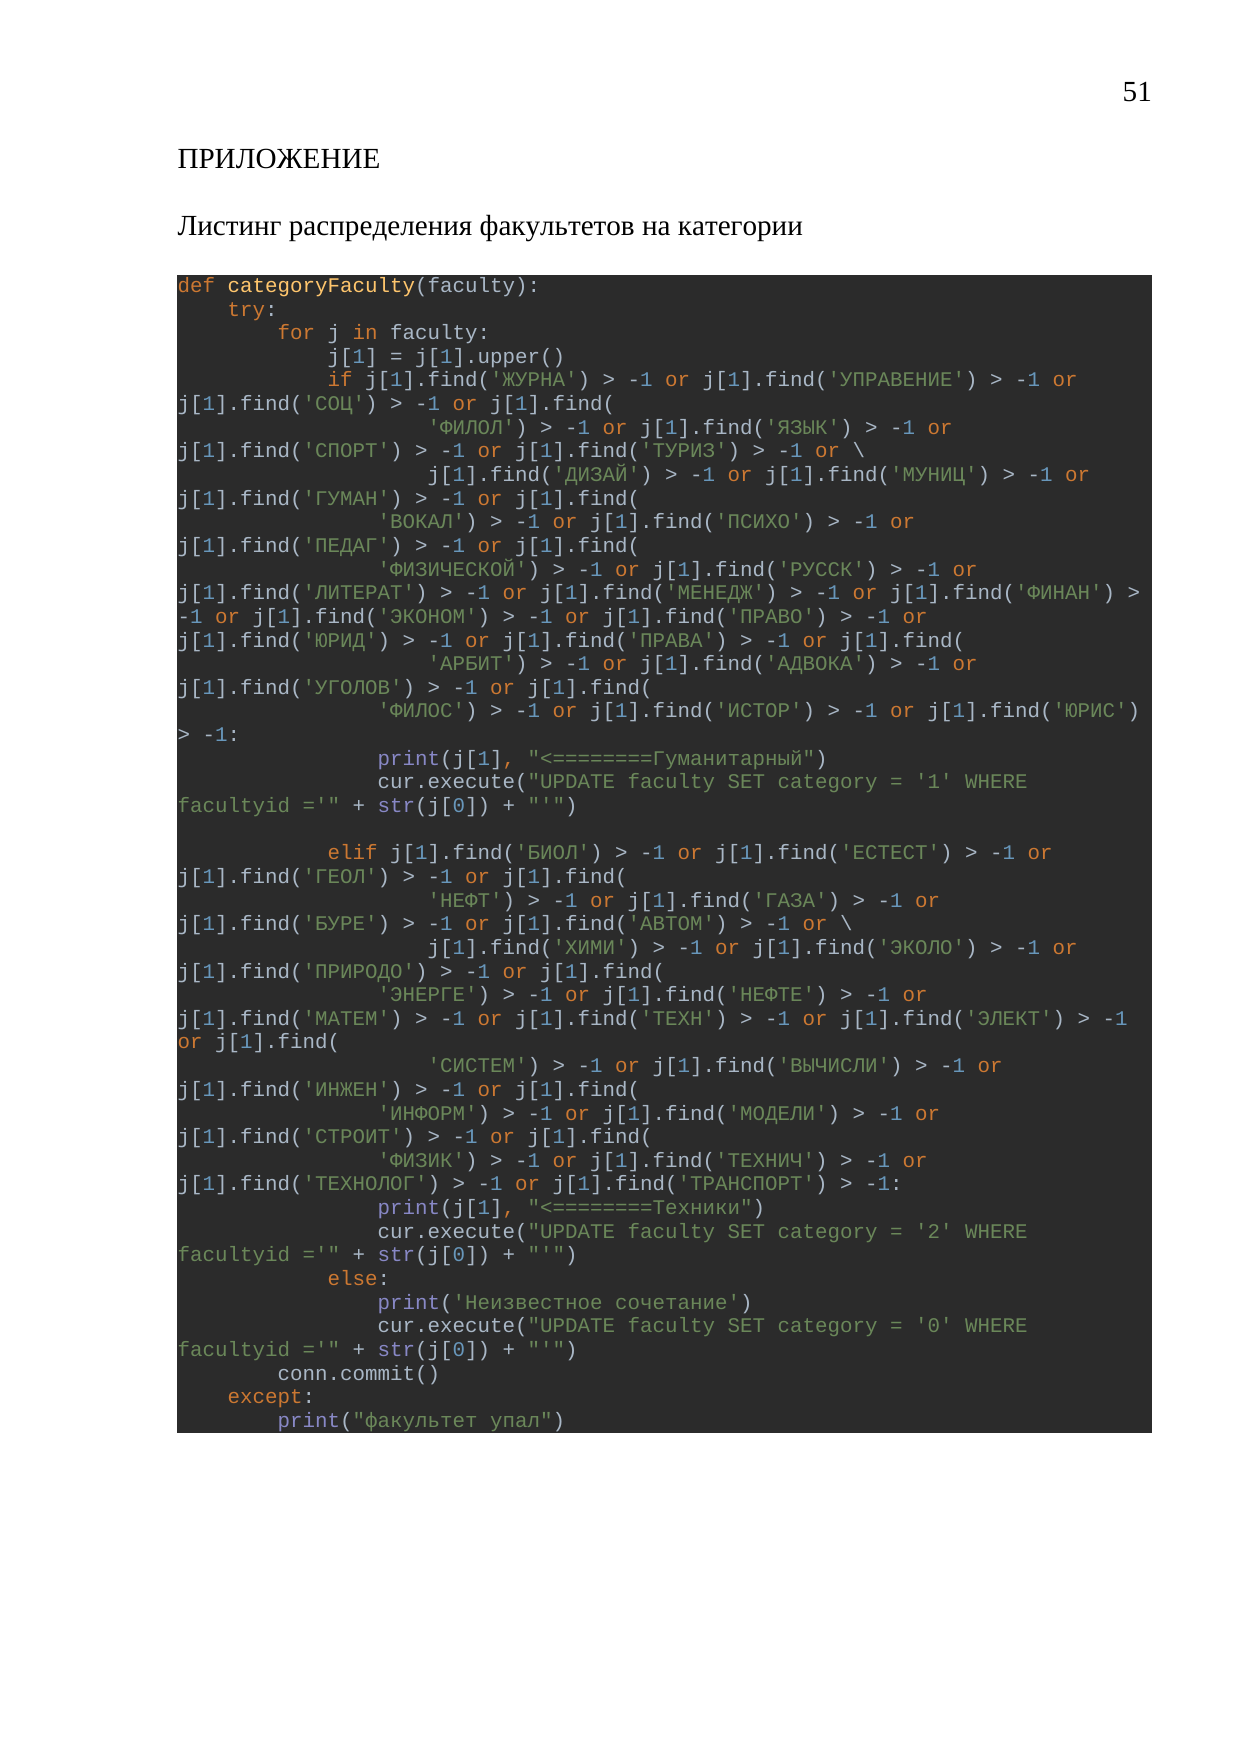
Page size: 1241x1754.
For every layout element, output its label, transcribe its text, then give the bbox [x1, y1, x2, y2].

text def categoryFaculty(faculty): try: for j in faculty: j[1] = j[1].upper() if j[1].find('ЖУРНА') > -1 or j[1].find('УПРАВЕНИЕ') > -1 or j[1].find('СОЦ') > -1 or j[1].find( 'ФИЛОЛ') > -1 or j[1].find('ЯЗЫК') > -1 or j[1].find('СПОРТ') > -1 or j[1].find('ТУРИЗ') > -1 or \ j[1].find('ДИЗАЙ') > -1 or j[1].find('МУНИЦ') > -1 or j[1].find('ГУМАН') > -1 or j[1].find( 'ВОКАЛ') > -1 or j[1].find('ПСИХО') > -1 or j[1].find('ПЕДАГ') > -1 or j[1].find( 'ФИЗИЧЕСКОЙ') > -1 or j[1].find('РУССК') > -1 or j[1].find('ЛИТЕРАТ') > -1 or j[1].find('МЕНЕДЖ') > -1 or j[1].find('ФИНАН') > -1 or j[1].find('ЭКОНОМ') > -1 or j[1].find('ПРАВО') > -1 or j[1].find('ЮРИД') > -1 or j[1].find('ПРАВА') > -1 or j[1].find( 'АРБИТ') > -1 or j[1].find('АДВОКА') > -1 or j[1].find('УГОЛОВ') > -1 or j[1].find( 'ФИЛОС') > -1 or j[1].find('ИСТОР') > -1 or j[1].find('ЮРИС') > -1: print(j[1], "<========Гуманитарный") cur.execute("UPDATE faculty SET category = '1' WHERE facultyid ='" + str(j[0]) + "'") elif j[1].find('БИОЛ') > -1 or j[1].find('ЕСТЕСТ') > -1 or j[1].find('ГЕОЛ') > -1 or j[1].find( 'НЕФТ') > -1 or j[1].find('ГАЗА') > -1 or j[1].find('БУРЕ') > -1 or j[1].find('АВТОМ') > -1 or \ j[1].find('ХИМИ') > -1 or j[1].find('ЭКОЛО') > -1 or j[1].find('ПРИРОДО') > -1 or j[1].find( 'ЭНЕРГЕ') > -1 or j[1].find('НЕФТЕ') > -1 or j[1].find('МАТЕМ') > -1 or j[1].find('ТЕХН') > -1 or j[1].find('ЭЛЕКТ') > -1 or j[1].find( 'СИСТЕМ') > -1 or j[1].find('ВЫЧИСЛИ') > -1 or j[1].find('ИНЖЕН') > -1 or j[1].find( 'ИНФОРМ') > -1 or j[1].find('МОДЕЛИ') > -1 or j[1].find('СТРОИТ') > -1 or j[1].find( 'ФИЗИК') > -1 or j[1].find('ТЕХНИЧ') > -1 or j[1].find('ТЕХНОЛОГ') > -1 or j[1].find('ТРАНСПОРТ') > -1: print(j[1], "<========Техники") cur.execute("UPDATE faculty SET category = '2' WHERE facultyid ='" + str(j[0]) + "'") else: print('Неизвестное сочетание') cur.execute("UPDATE faculty SET category = '0' WHERE facultyid ='" + str(j[0]) + "'") conn.commit() except: print("факультет упал") [177, 275, 1152, 1433]
text ПРИЛОЖЕНИЕ [177, 141, 1152, 174]
text Листинг распределения факультетов на категории [177, 208, 1152, 241]
